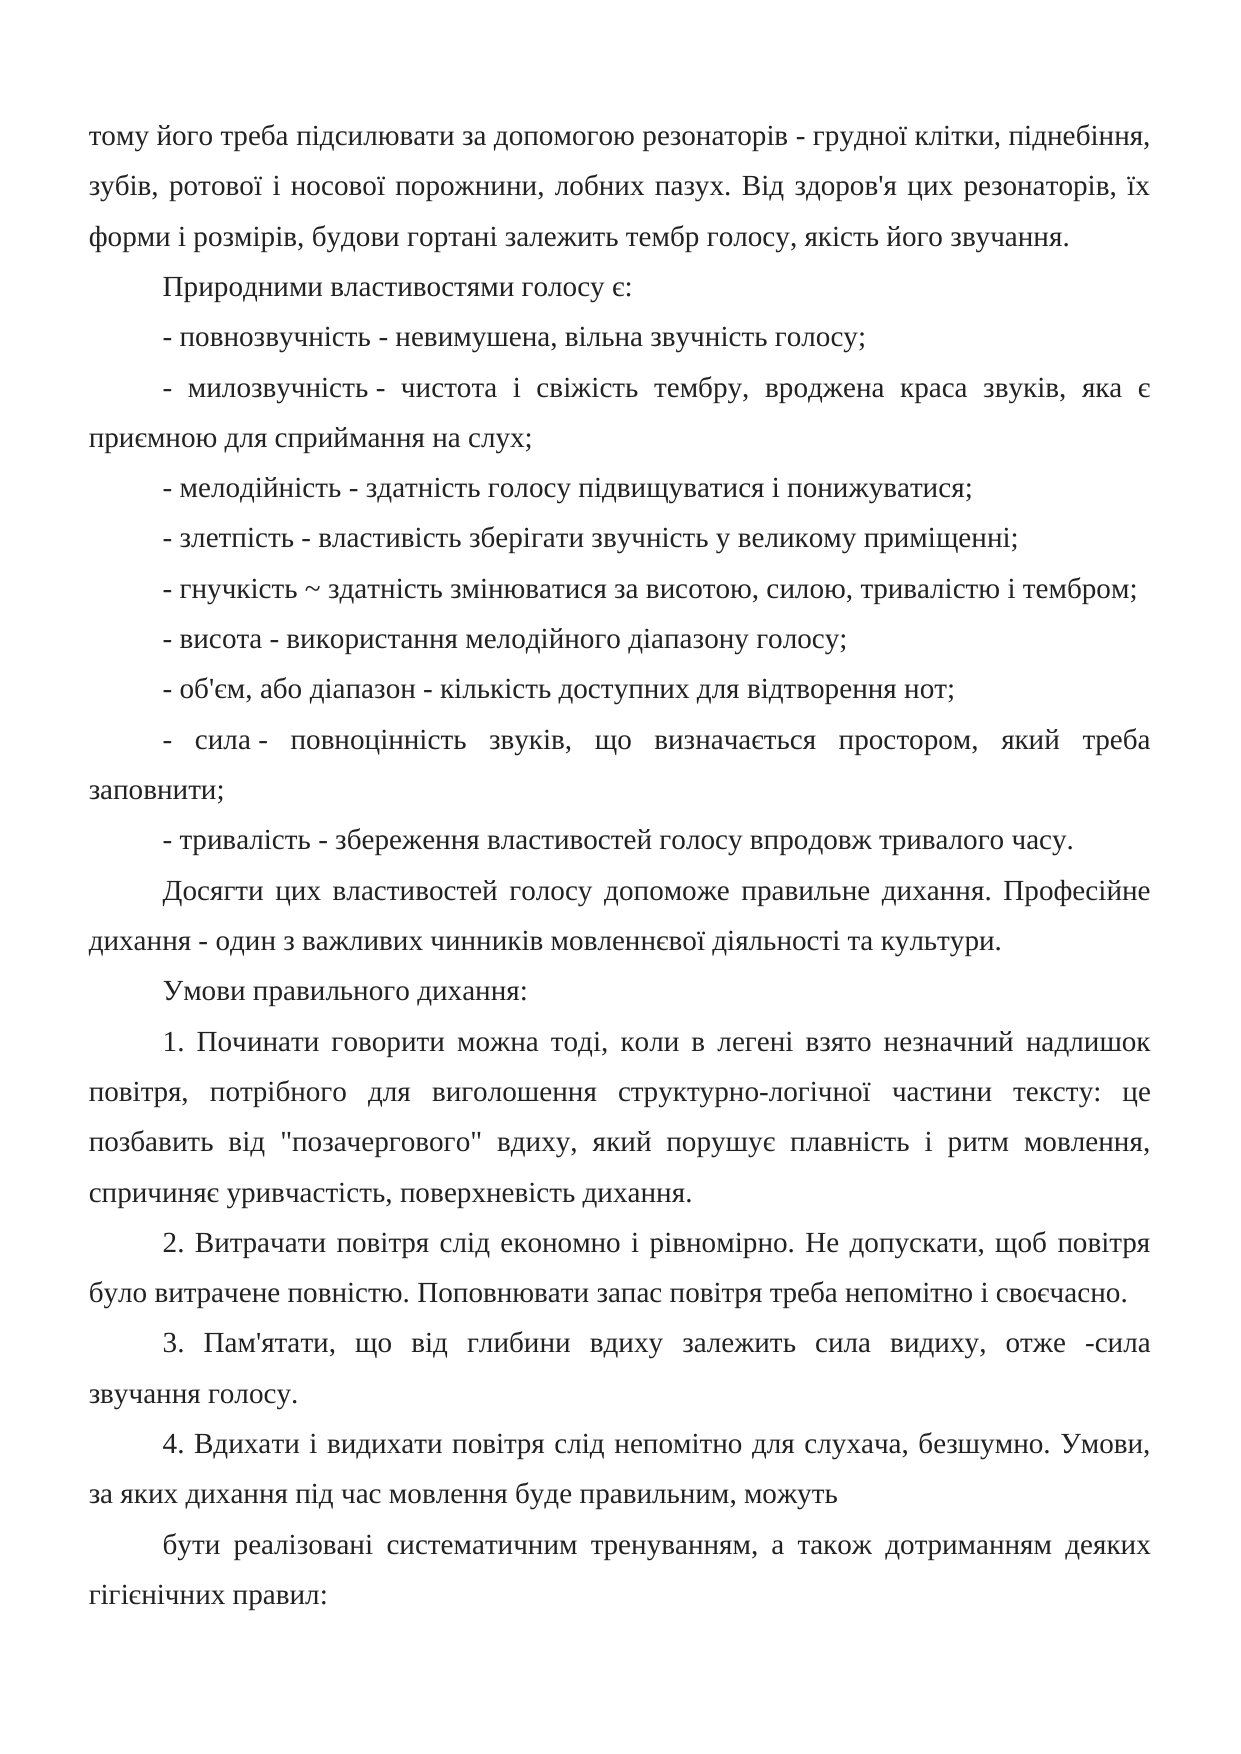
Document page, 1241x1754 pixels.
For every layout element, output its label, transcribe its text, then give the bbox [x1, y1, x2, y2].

text - повнозвучність - невимушена, вільна звучність голосу; [88, 319, 1152, 353]
text - сила - повноцінність звуків, що визначається простором, який треба заповнити; [88, 722, 1152, 806]
text 2. Витрачати повітря слід економно і рівномірно. Не допускати, щоб повітря було витрачене повністю. Поповнювати запас повітря треба непомітно і своєчасно. [88, 1225, 1152, 1309]
text - милозвучність - чистота і свіжість тембру, вроджена краса звуків, яка є приємною для сприймання на слух; [88, 370, 1152, 453]
text 1. Починати говорити можна тоді, коли в легені взято незначний надлишок повітря, потрібного для виголошення структурно-логічної частини тексту: це позбавить від "позачергового" вдиху, який порушує плавність і ритм мовлення, спричиняє уривчастість, поверхневість дихання. [88, 1024, 1152, 1208]
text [88, 118, 1152, 252]
text 3. Пам'ятати, що від глибини вдиху залежить сила видиху, отже -сила звучання голосу. [88, 1326, 1152, 1409]
text 4. Вдихати і видихати повітря слід непомітно для слухача, безшумно. Умови, за яких дихання під час мовлення буде правильним, можуть [88, 1426, 1152, 1510]
text Умови правильного дихання: [88, 973, 1152, 1007]
text - тривалість - збереження властивостей голосу впродовж тривалого часу. [88, 822, 1152, 856]
text - гнучкість ~ здатність змінюватися за висотою, силою, тривалістю і тембром; [88, 571, 1152, 604]
text - висота - використання мелодійного діапазону голосу; [88, 621, 1152, 655]
text - мелодійність - здатність голосу підвищуватися і понижуватися; [88, 470, 1152, 504]
text бути реалізовані систематичним тренуванням, а також дотриманням деяких гігієнічних правил: [88, 1527, 1152, 1611]
text Природними властивостями голосу є: [88, 269, 1152, 303]
text - об'єм, або діапазон - кількість доступних для відтворення нот; [88, 672, 1152, 705]
text - злетпість - властивість зберігати звучність у великому приміщенні; [88, 521, 1152, 554]
text Досягти цих властивостей голосу допоможе правильне дихання. Професійне дихання - один з важливих чинників мовленнєвої діяльності та культури. [88, 873, 1152, 957]
